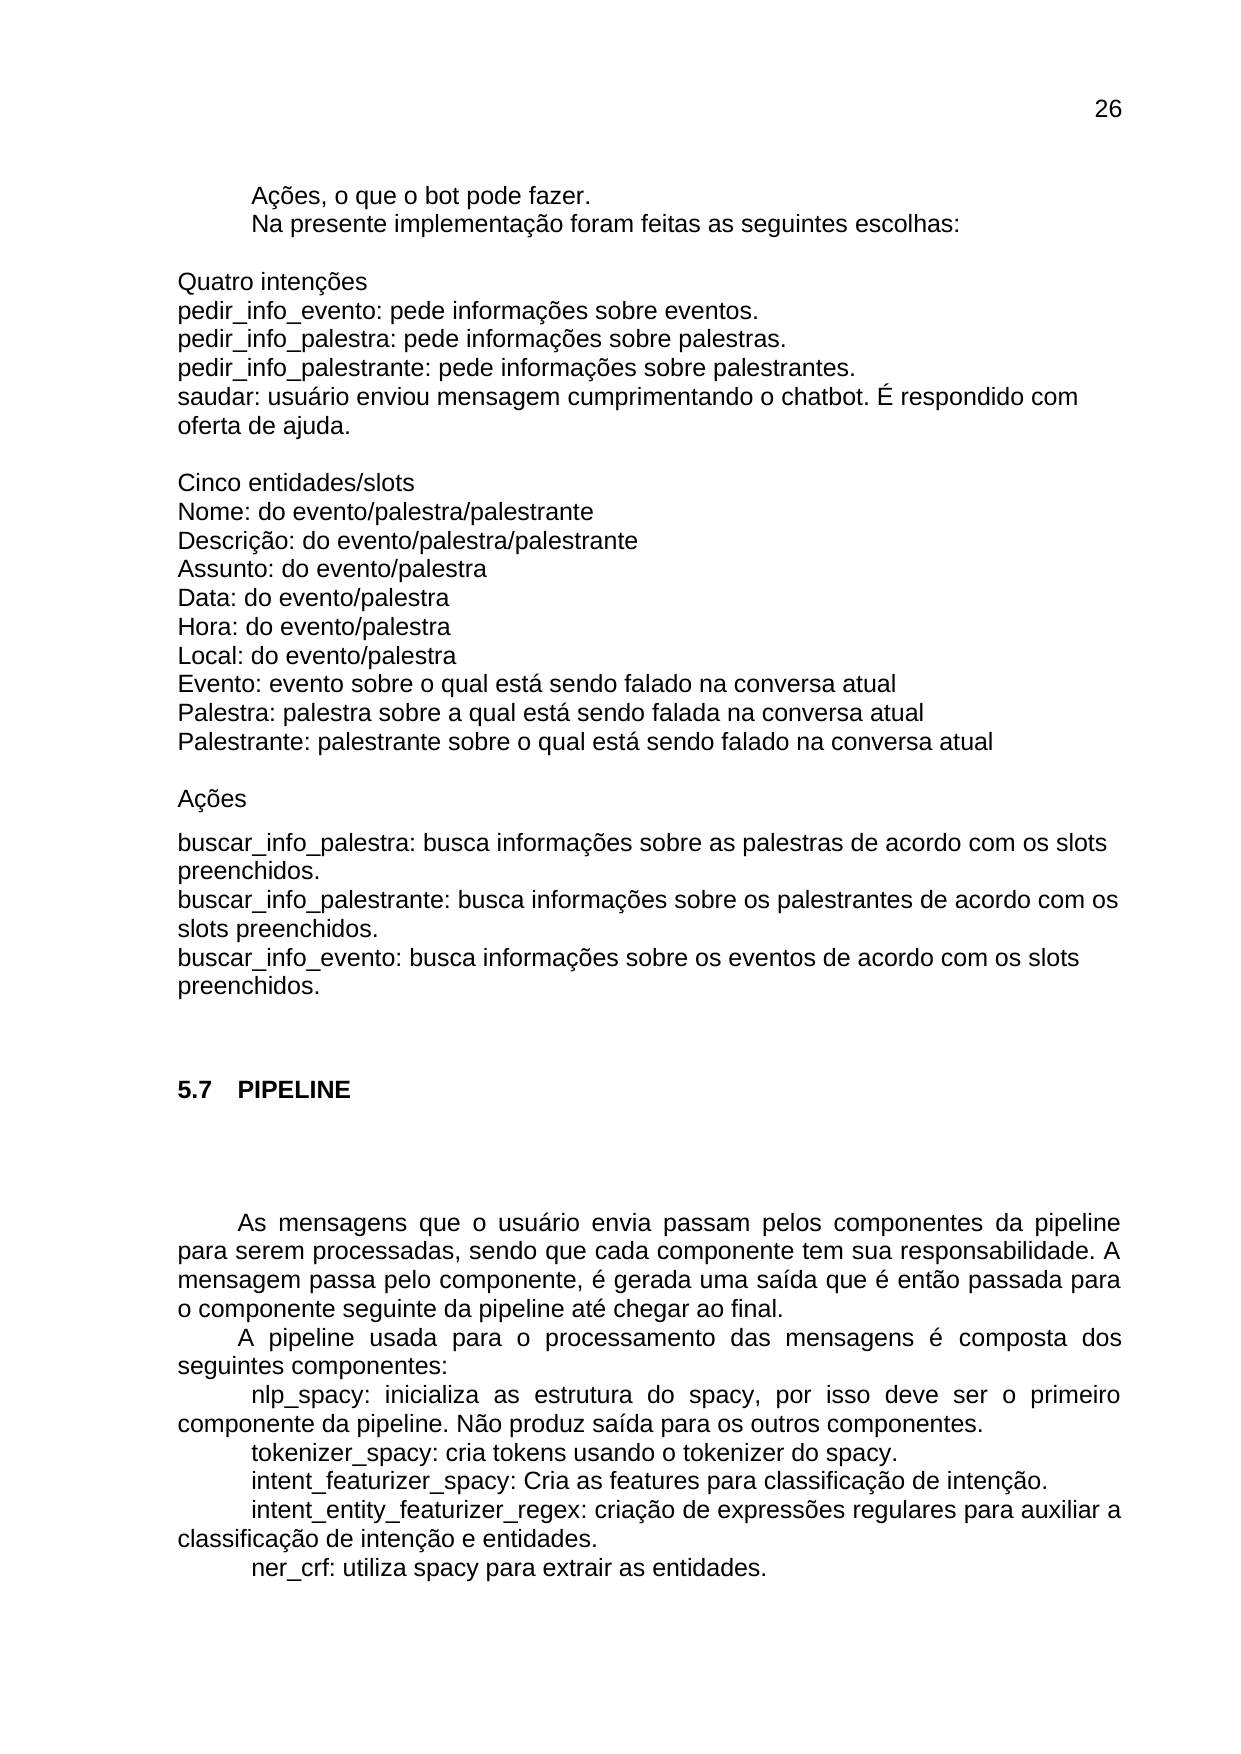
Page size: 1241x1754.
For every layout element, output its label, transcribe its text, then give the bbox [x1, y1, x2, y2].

text Cinco entidades/slots [177, 468, 1122, 497]
text Nome: do evento/palestra/palestrante [177, 497, 1122, 526]
text Evento: evento sobre o qual está sendo falado na conversa atual [177, 669, 1122, 698]
text intent_entity_featurizer_regex: criação de expressões regulares para auxiliar a classificação de intenção e entidades. [177, 1495, 1122, 1552]
text tokenizer_spacy: cria tokens usando o tokenizer do spacy. [177, 1437, 1122, 1466]
subtitle Pipeline [177, 1075, 1122, 1104]
text Palestrante: palestrante sobre o qual está sendo falado na conversa atual [177, 727, 1122, 756]
text Data: do evento/palestra [177, 583, 1122, 612]
text Ações [177, 784, 1122, 813]
text Hora: do evento/palestra [177, 612, 1122, 641]
text Local: do evento/palestra [177, 641, 1122, 669]
text buscar_info_evento: busca informações sobre os eventos de acordo com os slots preenchidos. [177, 942, 1122, 1000]
text A pipeline usada para o processamento das mensagens é composta dos seguintes componentes: [177, 1322, 1122, 1380]
text Na presente implementação foram feitas as seguintes escolhas: [177, 209, 1122, 238]
text As mensagens que o usuário envia passam pelos componentes da pipeline para serem processadas, sendo que cada componente tem sua responsabilidade. A mensagem passa pelo componente, é gerada uma saída que é então passada para o componente seguinte da pipeline até chegar ao final. [177, 1207, 1122, 1322]
text Palestra: palestra sobre a qual está sendo falada na conversa atual [177, 698, 1122, 727]
text Ações, o que o bot pode fazer. [177, 181, 1122, 209]
text nlp_spacy: inicializa as estrutura do spacy, por isso deve ser o primeiro componente da pipeline. Não produz saída para os outros componentes. [177, 1380, 1122, 1437]
text Descrição: do evento/palestra/palestrante [177, 526, 1122, 554]
text pedir_info_palestrante: pede informações sobre palestrantes. [177, 353, 1122, 382]
text Assunto: do evento/palestra [177, 554, 1122, 583]
text saudar: usuário enviou mensagem cumprimentando o chatbot. É respondido com oferta de ajuda. [177, 382, 1122, 439]
text Quatro intenções [177, 267, 1122, 296]
text pedir_info_palestra: pede informações sobre palestras. [177, 324, 1122, 353]
text intent_featurizer_spacy: Cria as features para classificação de intenção. [177, 1466, 1122, 1495]
text ner_crf: utiliza spacy para extrair as entidades. [177, 1552, 1122, 1581]
text pedir_info_evento: pede informações sobre eventos. [177, 296, 1122, 324]
text buscar_info_palestrante: busca informações sobre os palestrantes de acordo com os slots preenchidos. [177, 885, 1122, 942]
text buscar_info_palestra: busca informações sobre as palestras de acordo com os slots preenchidos. [177, 827, 1122, 885]
